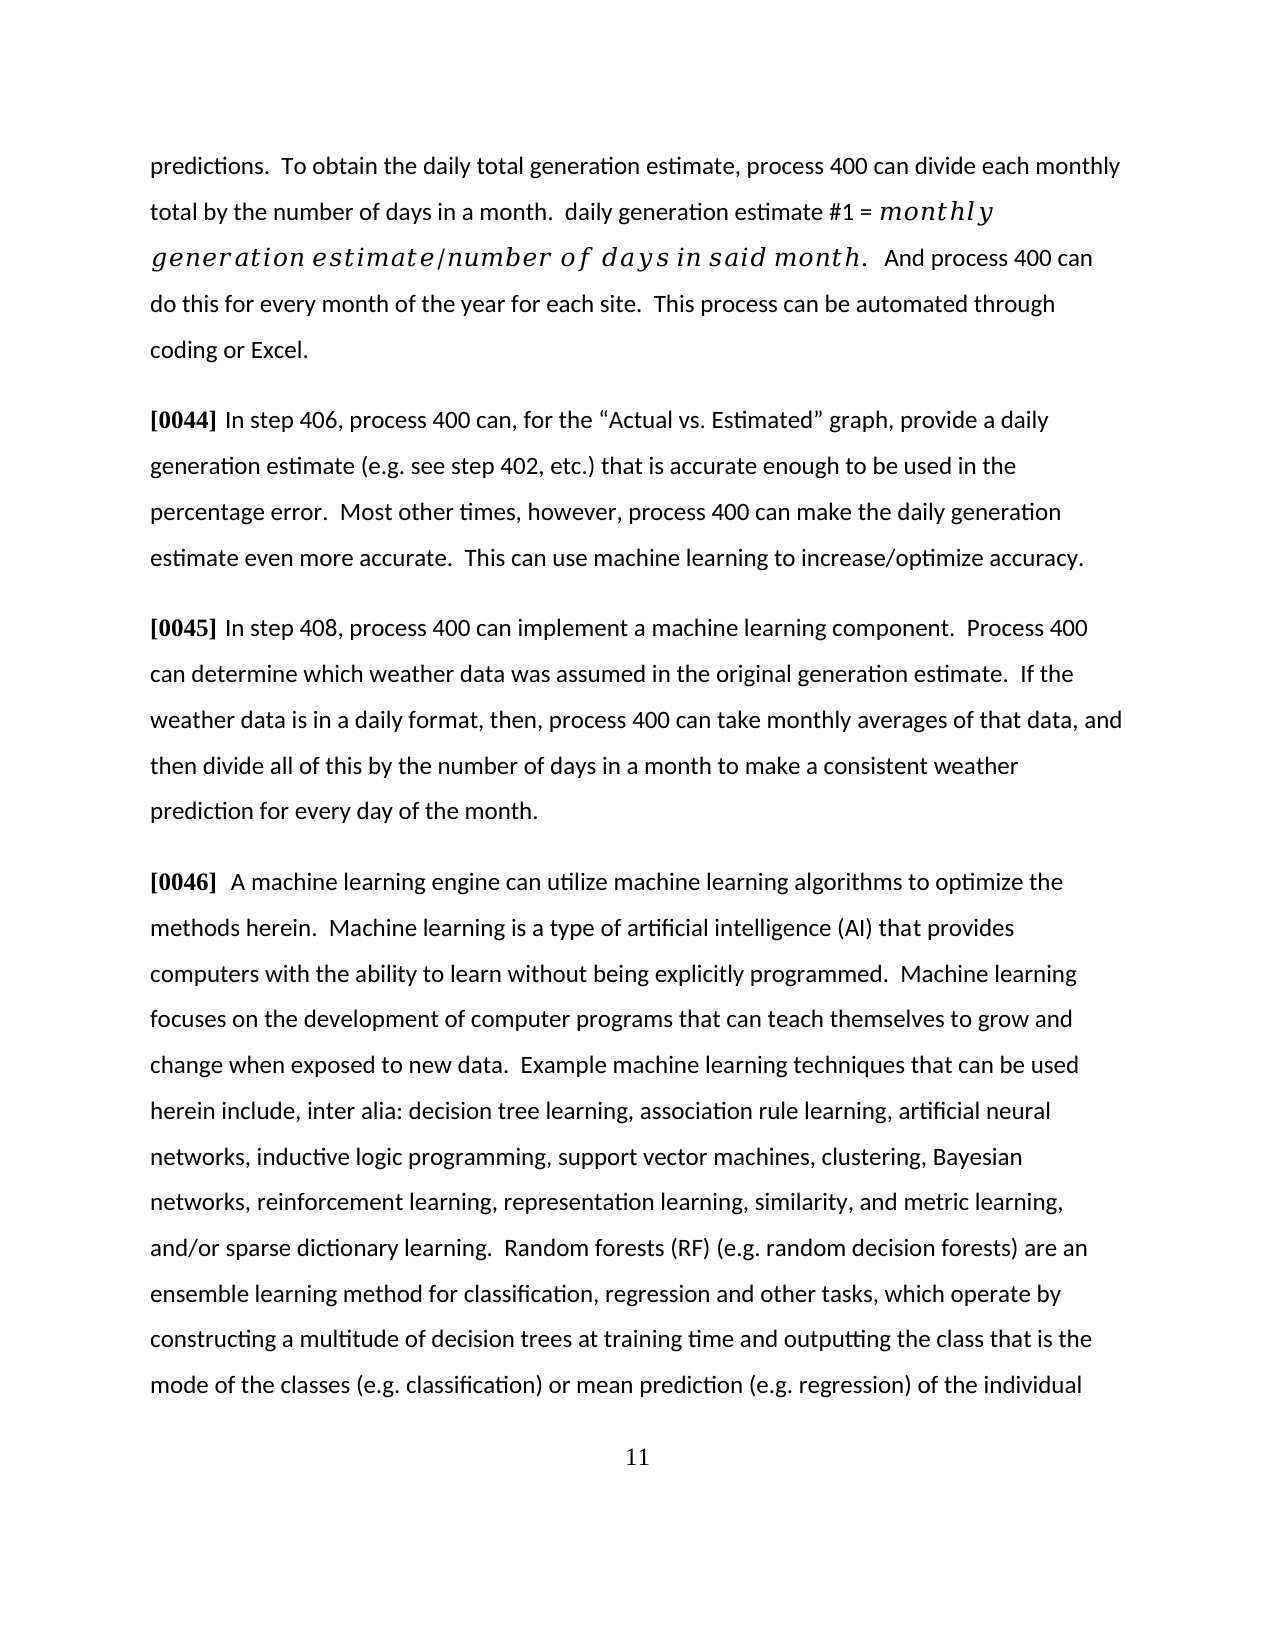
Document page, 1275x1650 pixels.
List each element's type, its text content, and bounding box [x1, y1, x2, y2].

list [150, 150, 1125, 364]
list In step 408, process 400 can implement a machine learning component. Process 400 can determine which weather data was assumed in the original generation estimate. If the weather data is in a daily format, then, process 400 can take monthly averages of that data, and then divide all of this by the number of days in a month to make a consistent weather prediction for every day of the month. [150, 613, 1125, 826]
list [150, 866, 1125, 1400]
list In step 406, process 400 can, for the “Actual vs. Estimated” graph, provide a daily generation estimate (e.g. see step 402, etc.) that is accurate enough to be used in the percentage error. Most other times, however, process 400 can make the daily generation estimate even more accurate. This can use machine learning to increase/optimize accuracy. [150, 405, 1125, 572]
